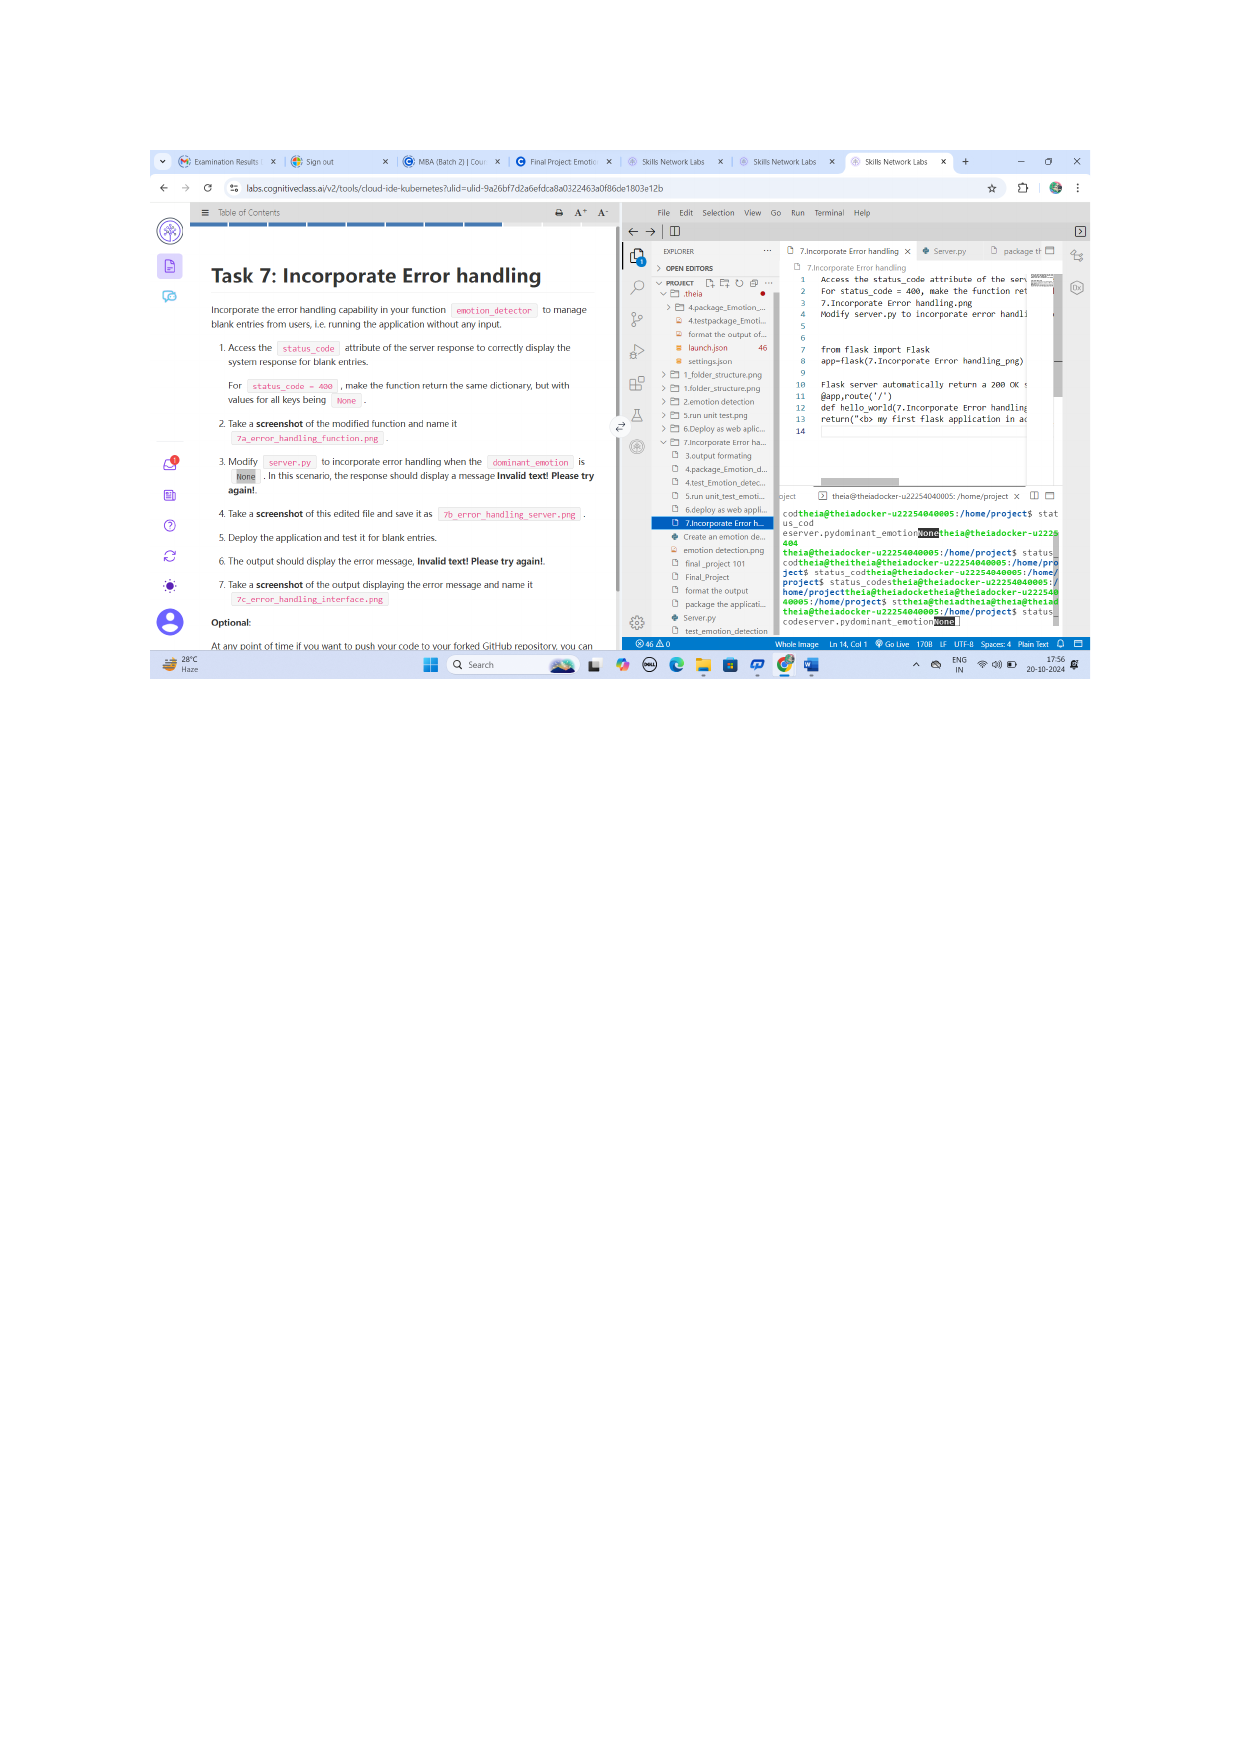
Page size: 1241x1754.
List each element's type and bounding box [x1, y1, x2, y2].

picture [150, 150, 1091, 679]
